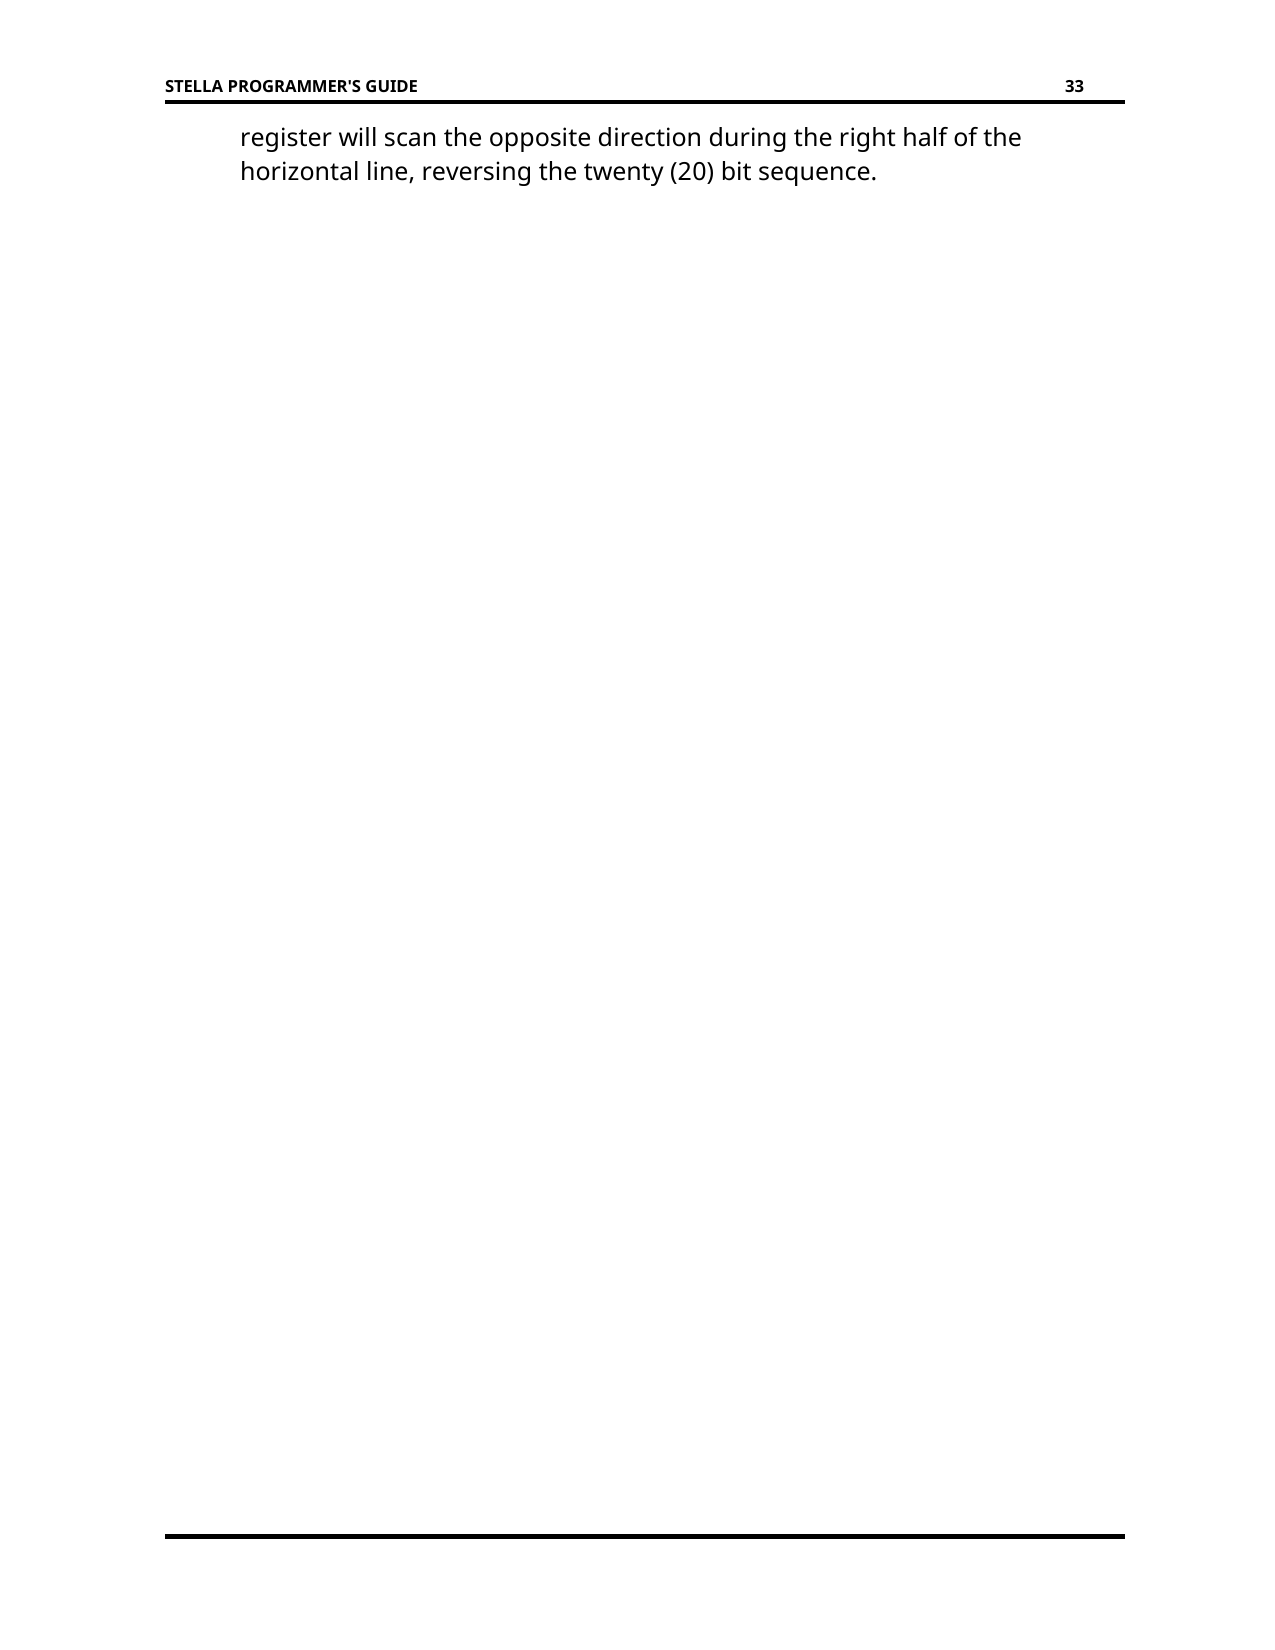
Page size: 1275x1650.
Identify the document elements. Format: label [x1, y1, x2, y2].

text [240, 120, 1125, 188]
